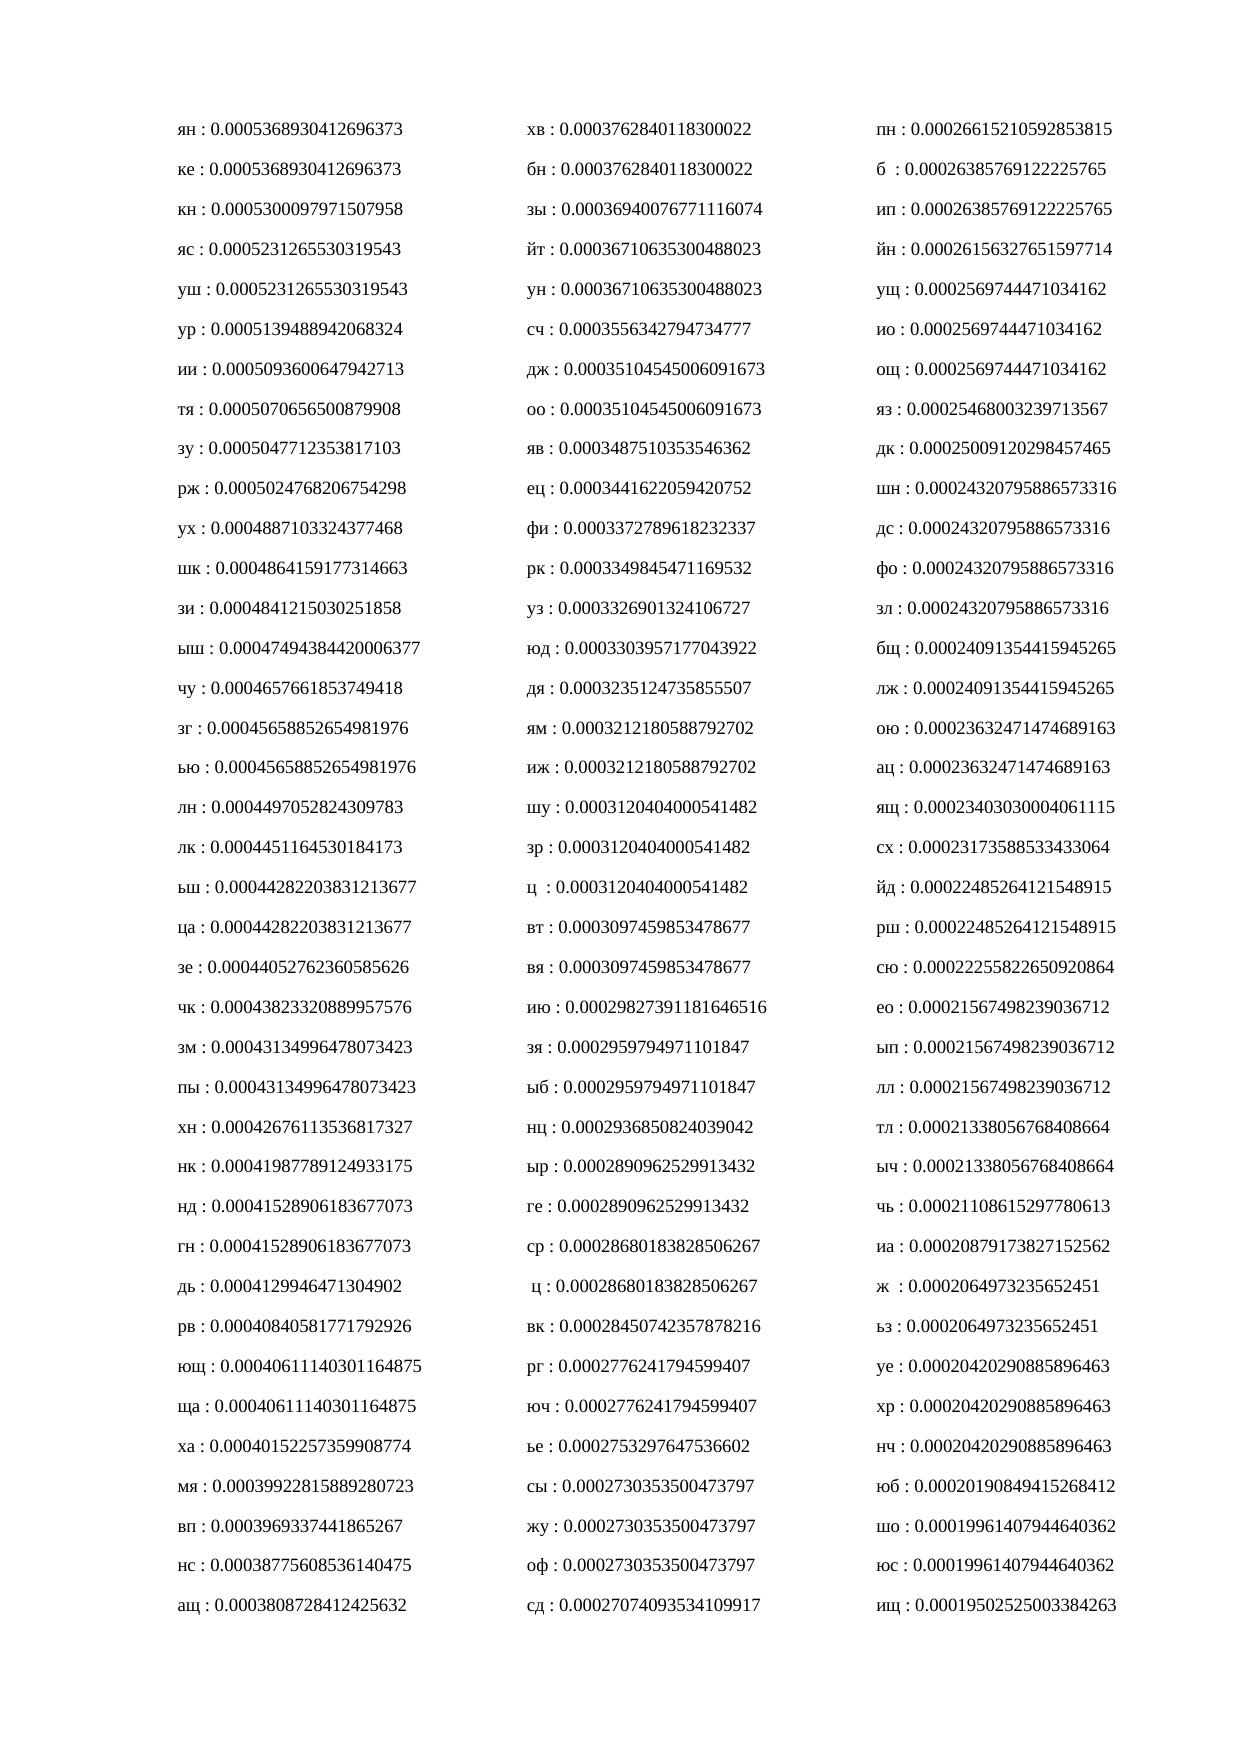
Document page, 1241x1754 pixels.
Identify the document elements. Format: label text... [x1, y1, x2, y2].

text хв : 0.0003762840118300022 [527, 118, 802, 140]
text нц : 0.0002936850824039042 [527, 1116, 802, 1137]
text ьз : 0.0002064973235652451 [876, 1315, 1152, 1337]
text сх : 0.00023173588533433064 [876, 836, 1152, 858]
text ща : 0.00040611140301164875 [177, 1395, 453, 1416]
text вк : 0.00028450742357878216 [527, 1315, 802, 1337]
text зя : 0.0002959794971101847 [527, 1036, 802, 1057]
text ущ : 0.0002569744471034162 [876, 278, 1152, 299]
text йт : 0.00036710635300488023 [527, 238, 802, 259]
text нч : 0.00020420290885896463 [876, 1435, 1152, 1456]
text яс : 0.0005231265530319543 [177, 238, 453, 259]
text уз : 0.0003326901324106727 [527, 597, 802, 618]
text йн : 0.00026156327651597714 [876, 238, 1152, 259]
text ящ : 0.00023403030004061115 [876, 796, 1152, 818]
text ыч : 0.00021338056768408664 [876, 1155, 1152, 1177]
text ащ : 0.0003808728412425632 [177, 1594, 453, 1616]
text дк : 0.00025009120298457465 [876, 437, 1152, 459]
text вп : 0.0003969337441865267 [177, 1514, 453, 1536]
text фи : 0.0003372789618232337 [527, 517, 802, 539]
text ыб : 0.0002959794971101847 [527, 1076, 802, 1097]
text ц : 0.00028680183828506267 [527, 1275, 802, 1297]
text юс : 0.00019961407944640362 [876, 1554, 1152, 1576]
text ср : 0.00028680183828506267 [527, 1235, 802, 1257]
text ыр : 0.0002890962529913432 [527, 1155, 802, 1177]
text лк : 0.0004451164530184173 [177, 836, 453, 858]
text ье : 0.0002753297647536602 [527, 1435, 802, 1456]
text мя : 0.00039922815889280723 [177, 1474, 453, 1496]
text рш : 0.00022485264121548915 [876, 916, 1152, 938]
text ур : 0.0005139488942068324 [177, 318, 453, 339]
text жу : 0.0002730353500473797 [527, 1514, 802, 1536]
text ип : 0.00026385769122225765 [876, 198, 1152, 219]
text сд : 0.00027074093534109917 [527, 1594, 802, 1616]
text ун : 0.00036710635300488023 [527, 278, 802, 299]
text зг : 0.00045658852654981976 [177, 717, 453, 738]
text вт : 0.0003097459853478677 [527, 916, 802, 938]
text хр : 0.00020420290885896463 [876, 1395, 1152, 1416]
text лн : 0.0004497052824309783 [177, 796, 453, 818]
text зи : 0.0004841215030251858 [177, 597, 453, 618]
text шо : 0.00019961407944640362 [876, 1514, 1152, 1536]
text юб : 0.00020190849415268412 [876, 1474, 1152, 1496]
text пы : 0.00043134996478073423 [177, 1076, 453, 1097]
text йд : 0.00022485264121548915 [876, 876, 1152, 898]
text оо : 0.00035104545006091673 [527, 397, 802, 419]
text дя : 0.0003235124735855507 [527, 677, 802, 698]
text ян : 0.0005368930412696373 [177, 118, 453, 140]
text бн : 0.0003762840118300022 [527, 158, 802, 179]
text юд : 0.0003303957177043922 [527, 637, 802, 658]
text рк : 0.0003349845471169532 [527, 557, 802, 578]
text пн : 0.00026615210592853815 [876, 118, 1152, 140]
text хн : 0.00042676113536817327 [177, 1116, 453, 1137]
text ж : 0.0002064973235652451 [876, 1275, 1152, 1297]
text рг : 0.0002776241794599407 [527, 1355, 802, 1376]
text тл : 0.00021338056768408664 [876, 1116, 1152, 1137]
text ью : 0.00045658852654981976 [177, 756, 453, 778]
text ео : 0.00021567498239036712 [876, 996, 1152, 1017]
text ию : 0.00029827391181646516 [527, 996, 802, 1017]
text юч : 0.0002776241794599407 [527, 1395, 802, 1416]
text зр : 0.0003120404000541482 [527, 836, 802, 858]
text зл : 0.00024320795886573316 [876, 597, 1152, 618]
text нк : 0.00041987789124933175 [177, 1155, 453, 1177]
text ге : 0.0002890962529913432 [527, 1195, 802, 1217]
text ощ : 0.0002569744471034162 [876, 357, 1152, 379]
text нс : 0.00038775608536140475 [177, 1554, 453, 1576]
text дь : 0.0004129946471304902 [177, 1275, 453, 1297]
text нд : 0.00041528906183677073 [177, 1195, 453, 1217]
text шу : 0.0003120404000541482 [527, 796, 802, 818]
text ющ : 0.00040611140301164875 [177, 1355, 453, 1376]
text гн : 0.00041528906183677073 [177, 1235, 453, 1257]
text чь : 0.00021108615297780613 [876, 1195, 1152, 1217]
text ып : 0.00021567498239036712 [876, 1036, 1152, 1057]
text чу : 0.0004657661853749418 [177, 677, 453, 698]
text дс : 0.00024320795886573316 [876, 517, 1152, 539]
text ц : 0.0003120404000541482 [527, 876, 802, 898]
text зу : 0.0005047712353817103 [177, 437, 453, 459]
text ке : 0.0005368930412696373 [177, 158, 453, 179]
text чк : 0.00043823320889957576 [177, 996, 453, 1017]
text иа : 0.00020879173827152562 [876, 1235, 1152, 1257]
text ою : 0.00023632471474689163 [876, 717, 1152, 738]
text шк : 0.0004864159177314663 [177, 557, 453, 578]
text ец : 0.0003441622059420752 [527, 477, 802, 499]
text шн : 0.00024320795886573316 [876, 477, 1152, 499]
text оф : 0.0002730353500473797 [527, 1554, 802, 1576]
text яз : 0.00025468003239713567 [876, 397, 1152, 419]
text ца : 0.00044282203831213677 [177, 916, 453, 938]
text уе : 0.00020420290885896463 [876, 1355, 1152, 1376]
text ха : 0.00040152257359908774 [177, 1435, 453, 1456]
text лж : 0.00024091354415945265 [876, 677, 1152, 698]
text бщ : 0.00024091354415945265 [876, 637, 1152, 658]
text рж : 0.0005024768206754298 [177, 477, 453, 499]
text б : 0.00026385769122225765 [876, 158, 1152, 179]
text ац : 0.00023632471474689163 [876, 756, 1152, 778]
text дж : 0.00035104545006091673 [527, 357, 802, 379]
text сю : 0.00022255822650920864 [876, 956, 1152, 977]
text ыш : 0.00047494384420006377 [177, 637, 453, 658]
text сы : 0.0002730353500473797 [527, 1474, 802, 1496]
text сч : 0.0003556342794734777 [527, 318, 802, 339]
text лл : 0.00021567498239036712 [876, 1076, 1152, 1097]
text рв : 0.00040840581771792926 [177, 1315, 453, 1337]
text тя : 0.0005070656500879908 [177, 397, 453, 419]
text ии : 0.0005093600647942713 [177, 357, 453, 379]
text иж : 0.0003212180588792702 [527, 756, 802, 778]
text уш : 0.0005231265530319543 [177, 278, 453, 299]
text фо : 0.00024320795886573316 [876, 557, 1152, 578]
text яв : 0.0003487510353546362 [527, 437, 802, 459]
text ух : 0.0004887103324377468 [177, 517, 453, 539]
text ям : 0.0003212180588792702 [527, 717, 802, 738]
text ьш : 0.00044282203831213677 [177, 876, 453, 898]
text зм : 0.00043134996478073423 [177, 1036, 453, 1057]
text вя : 0.0003097459853478677 [527, 956, 802, 977]
text ищ : 0.00019502525003384263 [876, 1594, 1152, 1616]
text зе : 0.00044052762360585626 [177, 956, 453, 977]
text кн : 0.0005300097971507958 [177, 198, 453, 219]
text зы : 0.00036940076771116074 [527, 198, 802, 219]
text ио : 0.0002569744471034162 [876, 318, 1152, 339]
